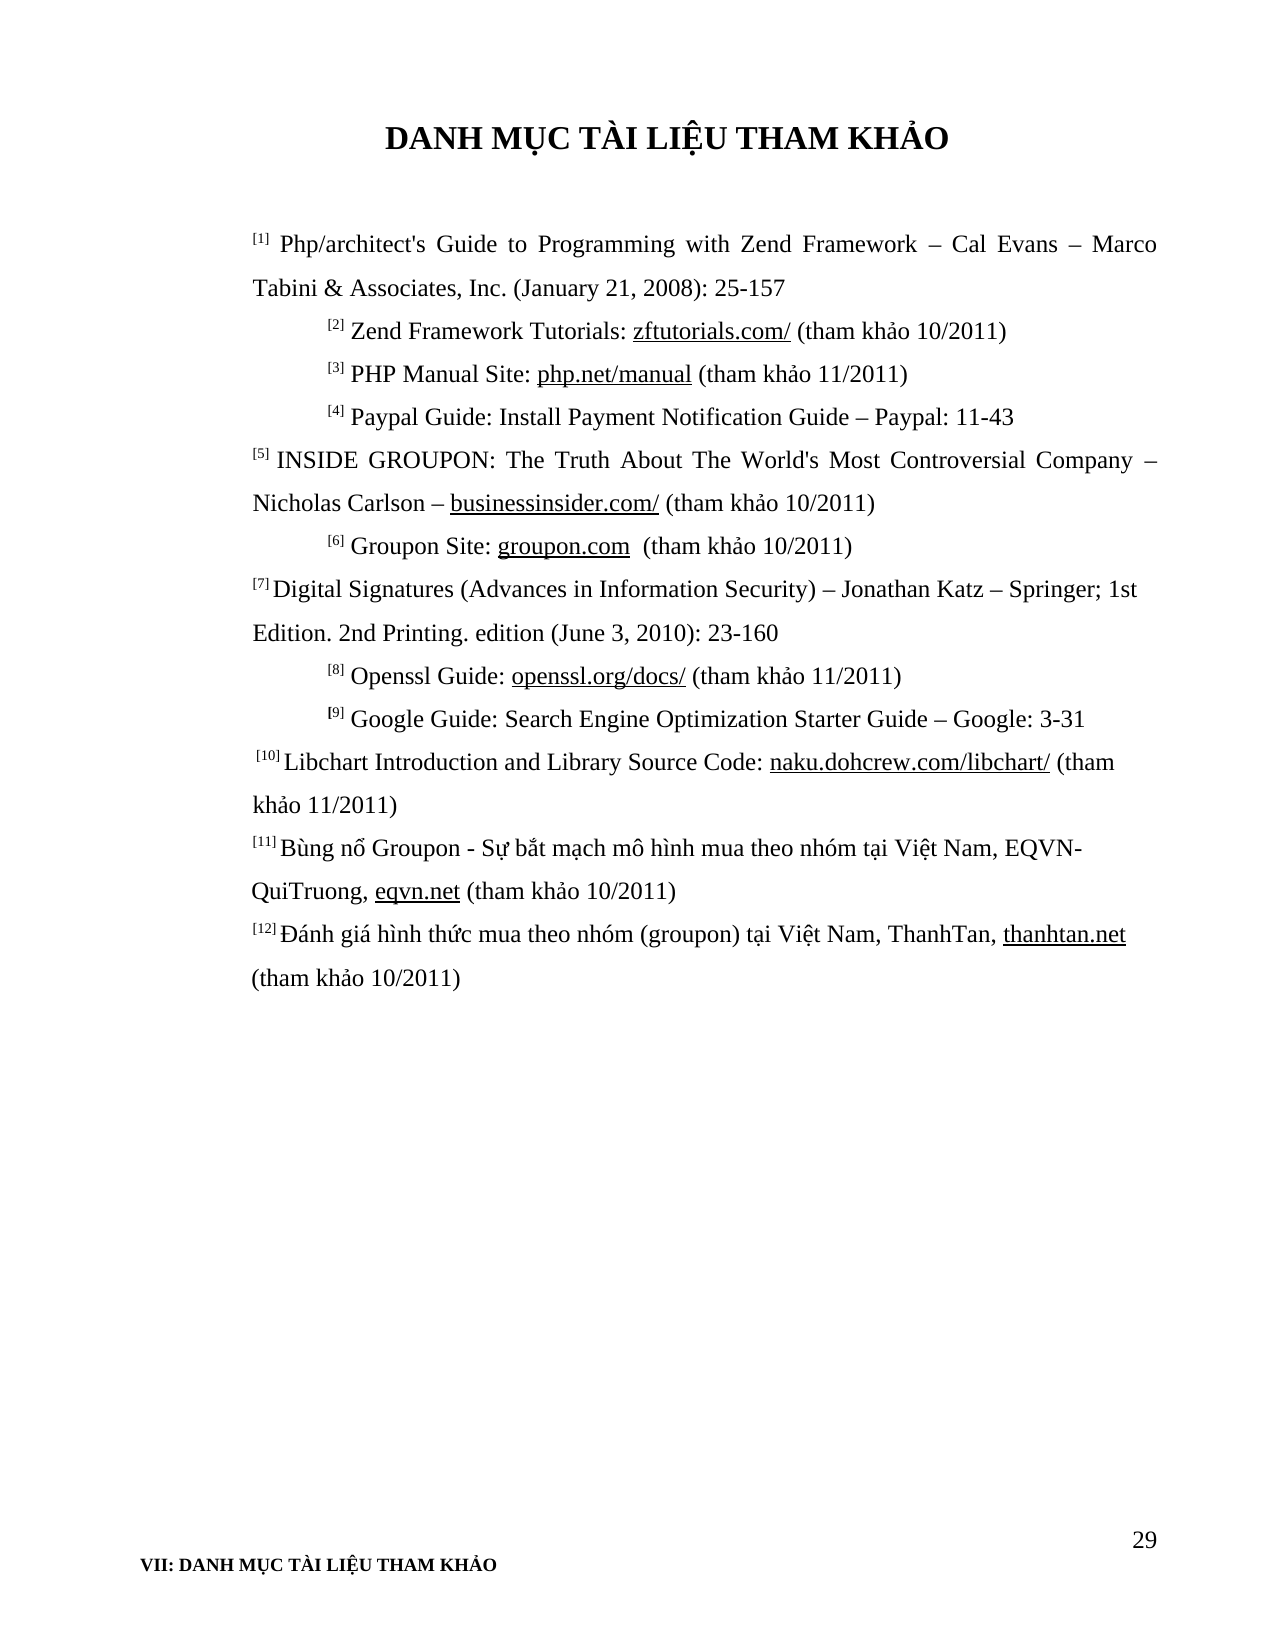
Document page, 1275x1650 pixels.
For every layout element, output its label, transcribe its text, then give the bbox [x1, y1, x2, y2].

text [6] Groupon Site: groupon.com (tham khảo 10/2011) [252, 531, 1157, 560]
text [7] Digital Signatures (Advances in Information Security) – Jonathan Katz – Springer; 1st Edition. 2nd Printing. edition (June 3, 2010): 23-160 [252, 574, 1157, 646]
text [10] Libchart Introduction and Library Source Code: naku.dohcrew.com/libchart/ (tham khảo 11/2011) [252, 747, 1157, 819]
text [8] Openssl Guide: openssl.org/docs/ (tham khảo 11/2011) [252, 661, 1157, 689]
list DANH MỤC TÀI LIỆU THAM KHẢO [177, 118, 1157, 156]
text [3] PHP Manual Site: php.net/manual (tham khảo 11/2011) [252, 359, 1157, 388]
text [4] Paypal Guide: Install Payment Notification Guide – Paypal: 11-43 [252, 402, 1157, 431]
text [5] INSIDE GROUPON: The Truth About The World's Most Controversial Company –Nicholas Carlson – businessinsider.com/ (tham khảo 10/2011) [252, 445, 1157, 517]
text [11] Bùng nổ Groupon - Sự bắt mạch mô hình mua theo nhóm tại Việt Nam, EQVN- QuiTruong, eqvn.net (tham khảo 10/2011) [251, 833, 1157, 905]
text [9] Google Guide: Search Engine Optimization Starter Guide – Google: 3-31 [252, 704, 1157, 733]
text [2] Zend Framework Tutorials: zftutorials.com/ (tham khảo 10/2011) [252, 316, 1157, 344]
text [12] Đánh giá hình thức mua theo nhóm (groupon) tại Việt Nam, ThanhTan, thanhtan.net (tham khảo 10/2011) [251, 919, 1157, 991]
text [1] Php/architect's Guide to Programming with Zend Framework – Cal Evans – Marco Tabini & Associates, Inc. (January 21, 2008): 25-157 [252, 229, 1157, 301]
